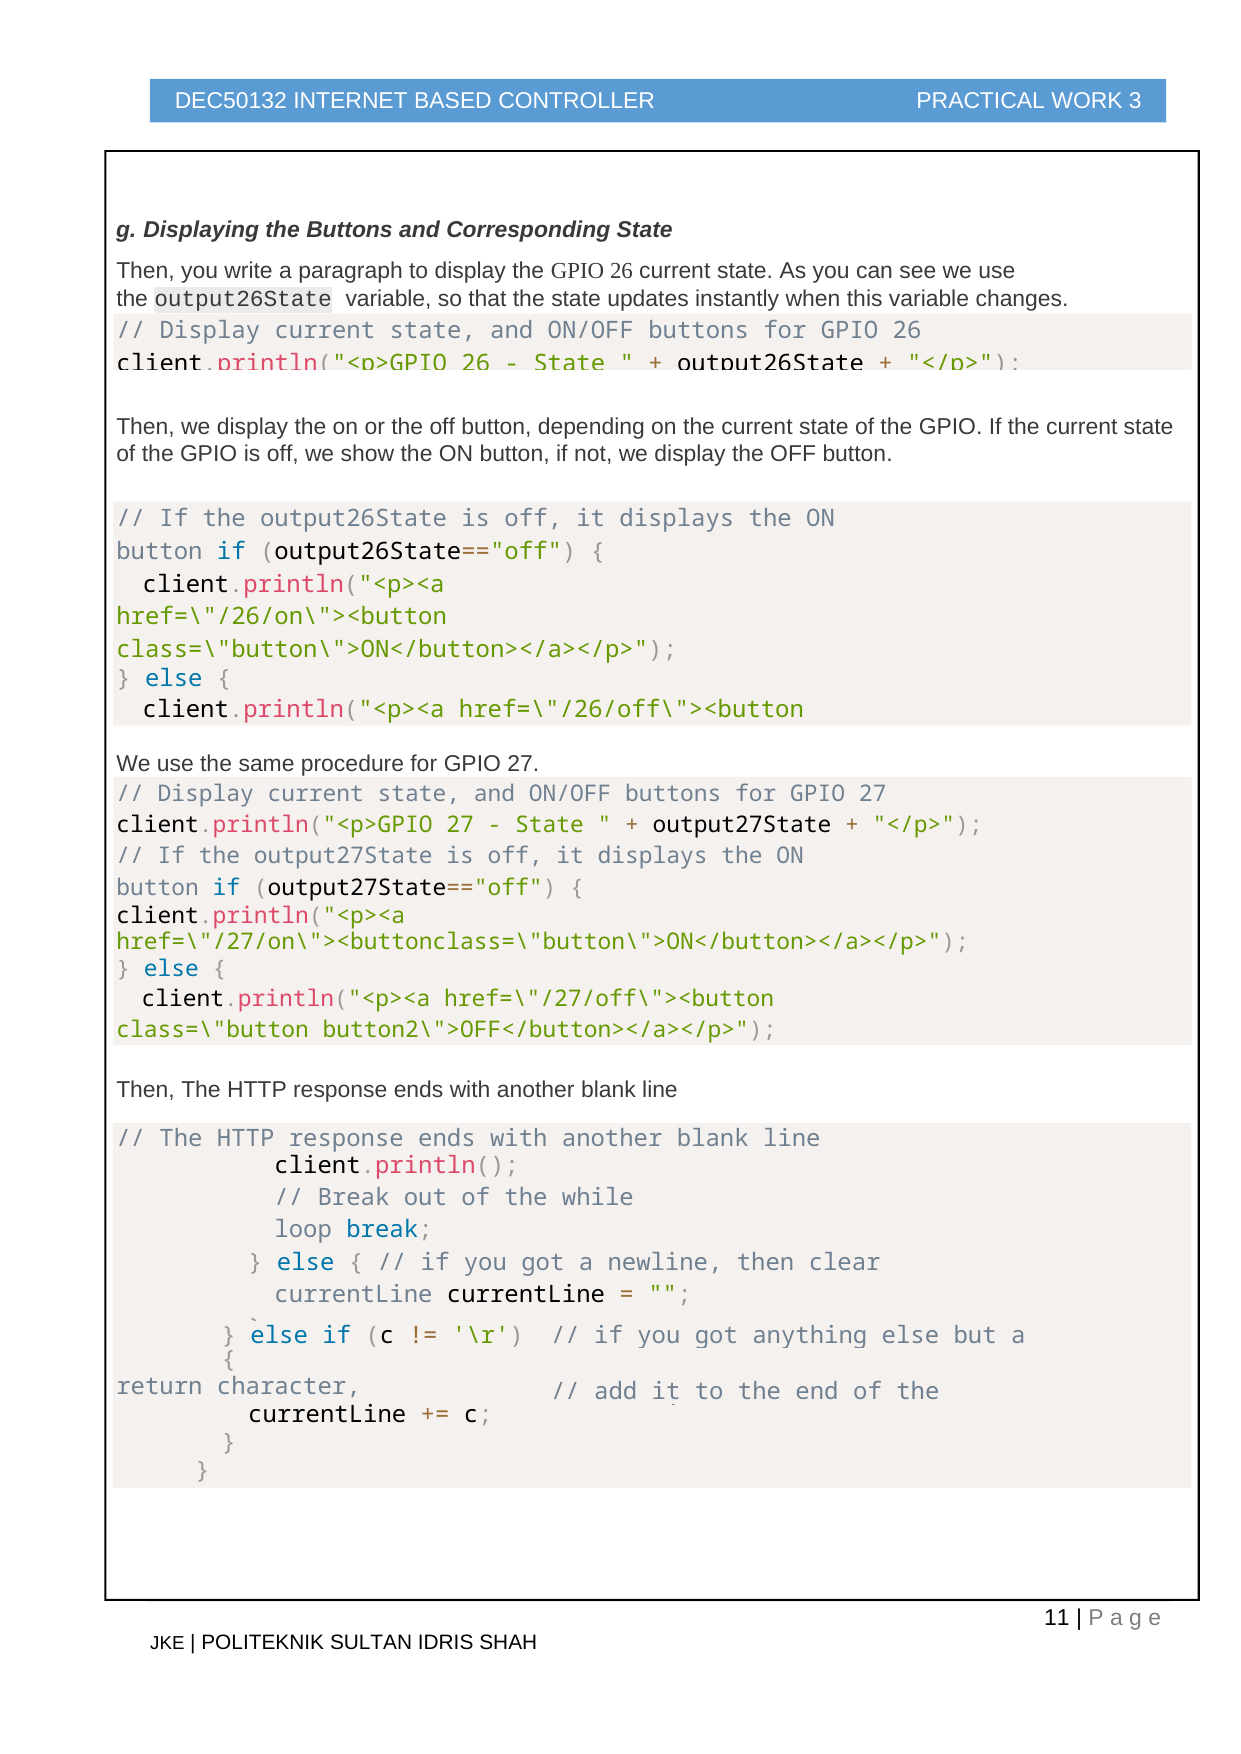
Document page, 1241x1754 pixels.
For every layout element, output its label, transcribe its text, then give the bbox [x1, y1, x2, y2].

text Then, you write a paragraph to display the GPIO 26 current state. As you can see we use [116, 257, 1213, 284]
text We use the same procedure for GPIO 27. [116, 750, 1213, 777]
text the output26State variable, so that the state updates instantly when this variable changes. [116, 285, 1213, 313]
subtitle Displaying the Buttons and Corresponding State [116, 216, 1213, 242]
text Then, we display the on or the off button, depending on the current state of the GPIO. If the current state of the GPIO is off, we show the ON button, if not, we display the OFF button. [116, 413, 1175, 466]
text Then, The HTTP response ends with another blank line [116, 1076, 1213, 1102]
